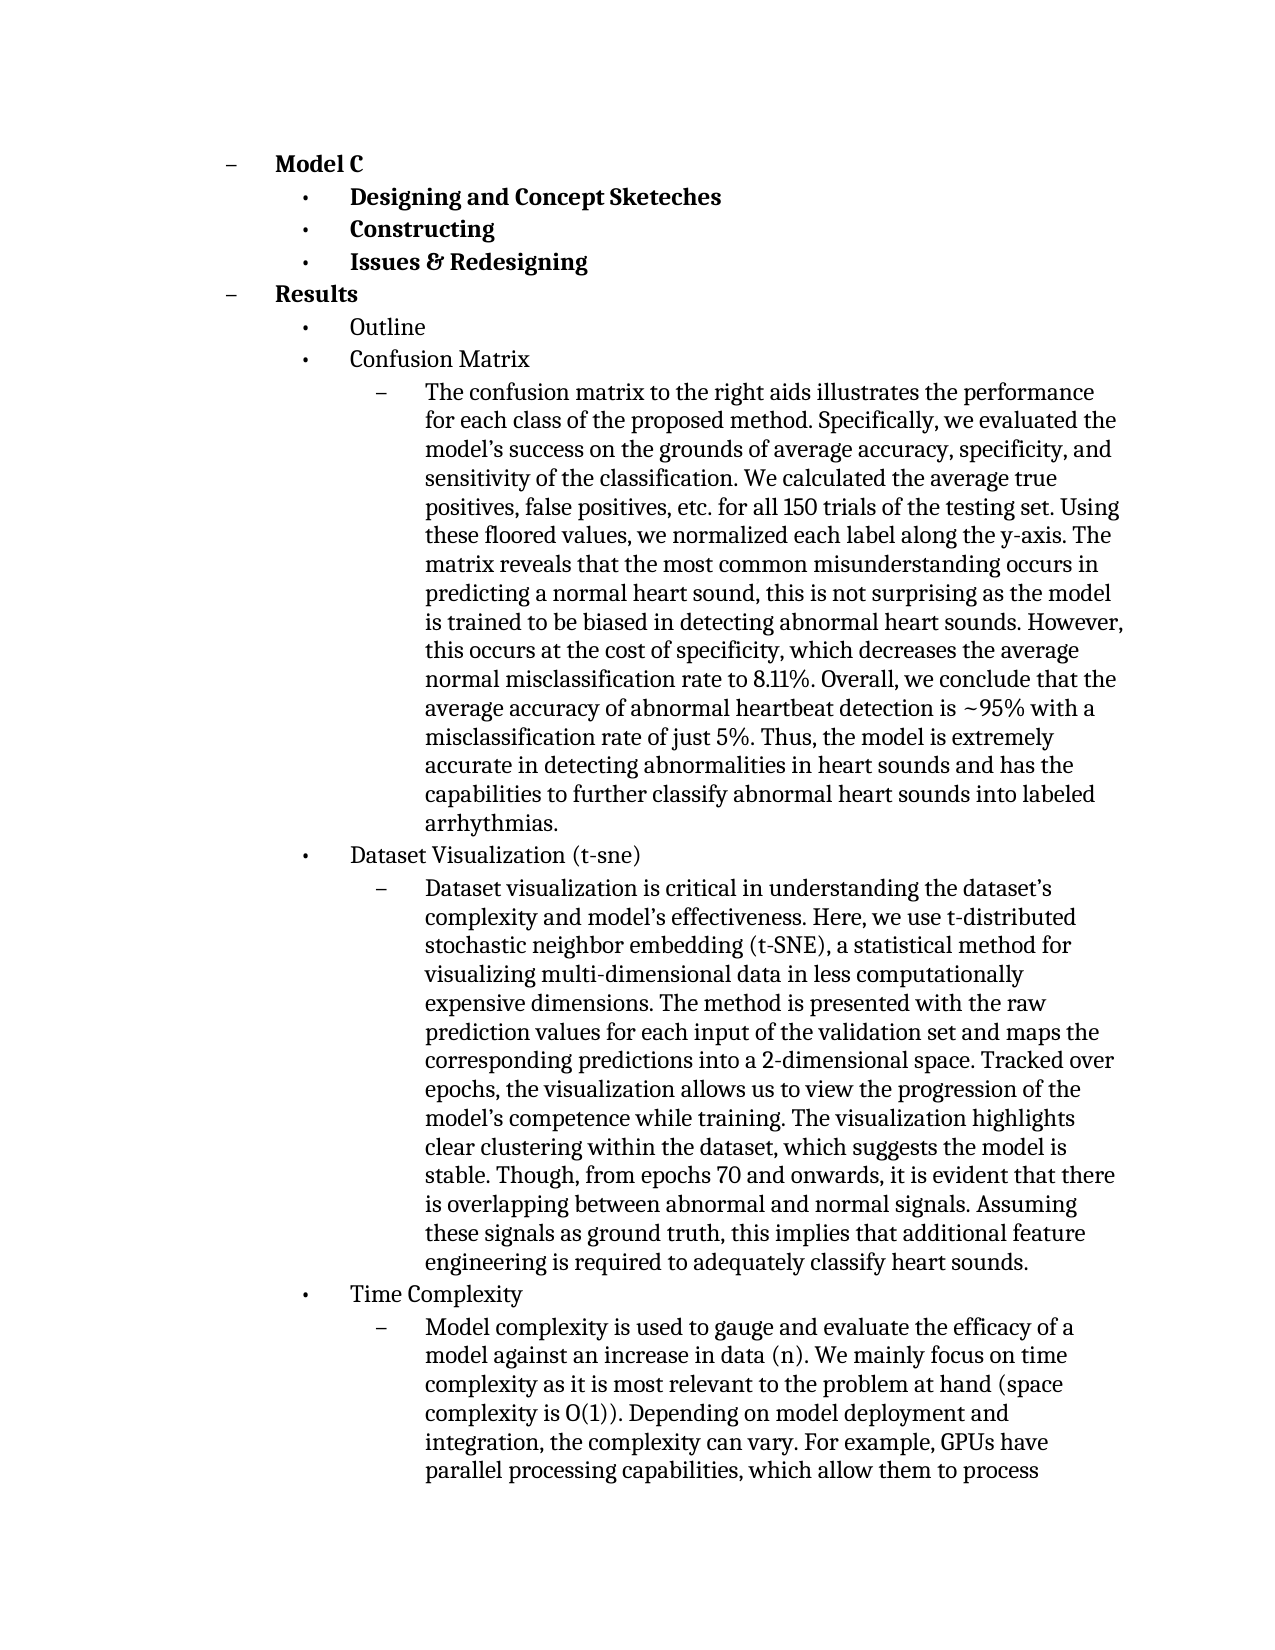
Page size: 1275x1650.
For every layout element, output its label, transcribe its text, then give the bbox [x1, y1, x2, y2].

list Outline [300, 312, 1125, 341]
list Time Complexity [300, 1280, 1125, 1309]
list Model C [225, 150, 1125, 179]
list Confusion Matrix [300, 345, 1125, 374]
list Issues & Redesigning [300, 247, 1125, 276]
list Results [225, 280, 1125, 309]
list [375, 1312, 1125, 1485]
list Constructing [300, 215, 1125, 244]
list Designing and Concept Sketeches [300, 182, 1125, 211]
list Dataset Visualization (t-sne) [300, 841, 1125, 870]
list The confusion matrix to the right aids illustrates the performance for each class of the proposed method. Specifically, we evaluated the model’s success on the grounds of average accuracy, specificity, and sensitivity of the classification. We calculated the average true positives, false positives, etc. for all 150 trials of the testing set. Using these floored values, we normalized each label along the y-axis. The matrix reveals that the most common misunderstanding occurs in predicting a normal heart sound, this is not surprising as the model is trained to be biased in detecting abnormal heart sounds. However, this occurs at the cost of specificity, which decreases the average normal misclassification rate to 8.11%. Overall, we conclude that the average accuracy of abnormal heartbeat detection is ~95% with a misclassification rate of just 5%. Thus, the model is extremely accurate in detecting abnormalities in heart sounds and has the capabilities to further classify abnormal heart sounds into labeled arrhythmias. [375, 377, 1125, 837]
list Dataset visualization is critical in understanding the dataset’s complexity and model’s effectiveness. Here, we use t-distributed stochastic neighbor embedding (t-SNE), a statistical method for visualizing multi-dimensional data in less computationally expensive dimensions. The method is presented with the raw prediction values for each input of the validation set and maps the corresponding predictions into a 2-dimensional space. Tracked over epochs, the visualization allows us to view the progression of the model’s competence while training. The visualization highlights clear clustering within the dataset, which suggests the model is stable. Though, from epochs 70 and onwards, it is evident that there is overlapping between abnormal and normal signals. Assuming these signals as ground truth, this implies that additional feature engineering is required to adequately classify heart sounds. [375, 874, 1125, 1276]
